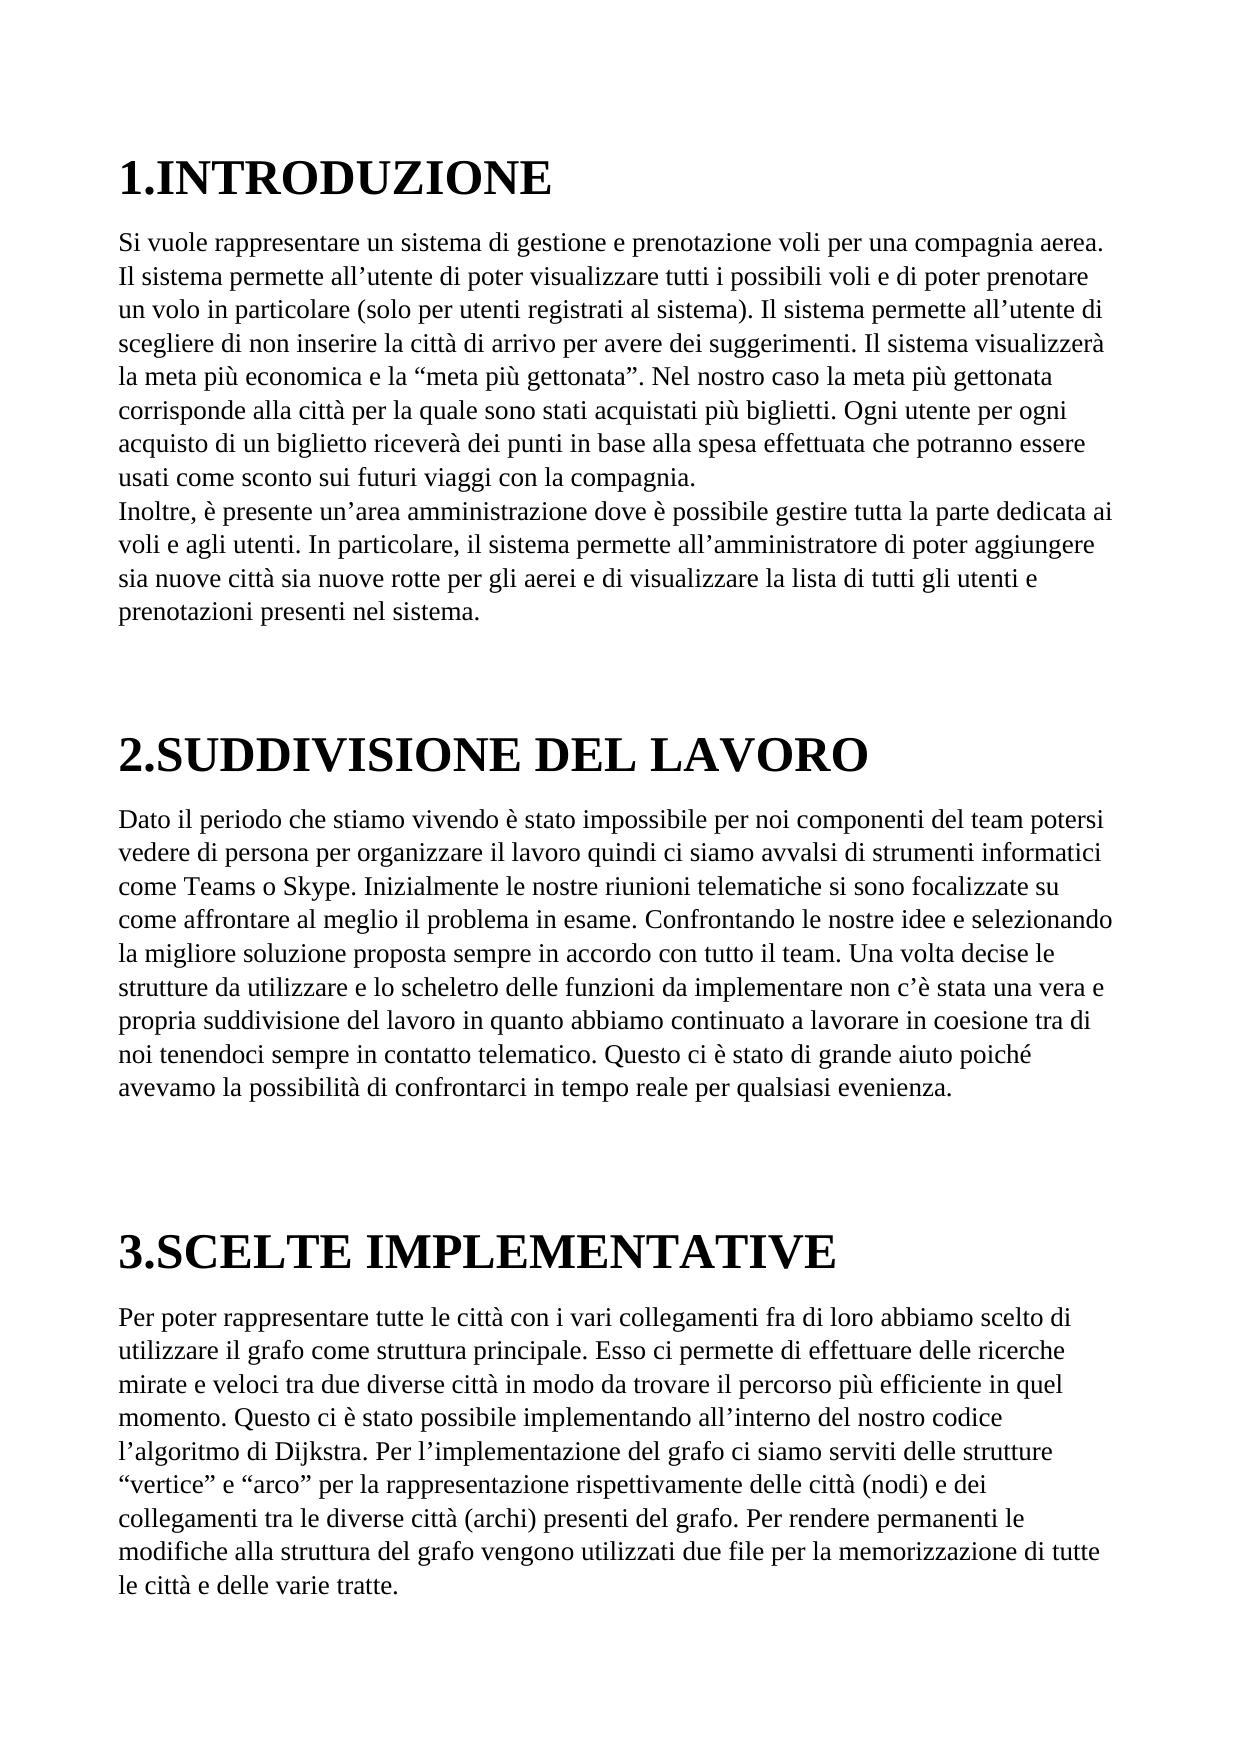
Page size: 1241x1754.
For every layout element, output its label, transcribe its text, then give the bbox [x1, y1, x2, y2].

text 2.SUDDIVISIONE DEL LAVORO [118, 724, 1122, 782]
text 1.INTRODUZIONE [118, 148, 1122, 205]
text Dato il periodo che stiamo vivendo è stato impossibile per noi componenti del team potersi vedere di persona per organizzare il lavoro quindi ci siamo avvalsi di strumenti informatici come Teams o Skype. Inizialmente le nostre riunioni telematiche si sono focalizzate su come affrontare al meglio il problema in esame. Confrontando le nostre idee e selezionando la migliore soluzione proposta sempre in accordo con tutto il team. Una volta decise le strutture da utilizzare e lo scheletro delle funzioni da implementare non c’è stata una vera e propria suddivisione del lavoro in quanto abbiamo continuato a lavorare in coesione tra di noi tenendoci sempre in contatto telematico. Questo ci è stato di grande aiuto poiché avevamo la possibilità di confrontarci in tempo reale per qualsiasi evenienza. [118, 803, 1122, 1102]
text Per poter rappresentare tutte le città con i vari collegamenti fra di loro abbiamo scelto di utilizzare il grafo come struttura principale. Esso ci permette di effettuare delle ricerche mirate e veloci tra due diverse città in modo da trovare il percorso più efficiente in quel momento. Questo ci è stato possibile implementando all’interno del nostro codice l’algoritmo di Dijkstra. Per l’implementazione del grafo ci siamo serviti delle strutture “vertice” e “arco” per la rappresentazione rispettivamente delle città (nodi) e dei collegamenti tra le diverse città (archi) presenti del grafo. Per rendere permanenti le modifiche alla struttura del grafo vengono utilizzati due file per la memorizzazione di tutte le città e delle varie tratte. [118, 1301, 1122, 1600]
text 3.SCELTE IMPLEMENTATIVE [118, 1222, 1122, 1279]
text Si vuole rappresentare un sistema di gestione e prenotazione voli per una compagnia aerea. Il sistema permette all’utente di poter visualizzare tutti i possibili voli e di poter prenotare un volo in particolare (solo per utenti registrati al sistema). Il sistema permette all’utente di scegliere di non inserire la città di arrivo per avere dei suggerimenti. Il sistema visualizzerà la meta più economica e la “meta più gettonata”. Nel nostro caso la meta più gettonata corrisponde alla città per la quale sono stati acquistati più biglietti. Ogni utente per ogni acquisto di un biglietto riceverà dei punti in base alla spesa effettuata che potranno essere usati come sconto sui futuri viaggi con la compagnia. Inoltre, è presente un’area amministrazione dove è possibile gestire tutta la parte dedicata ai voli e agli utenti. In particolare, il sistema permette all’amministratore di poter aggiungere sia nuove città sia nuove rotte per gli aerei e di visualizzare la lista di tutti gli utenti e prenotazioni presenti nel sistema. [118, 226, 1122, 626]
